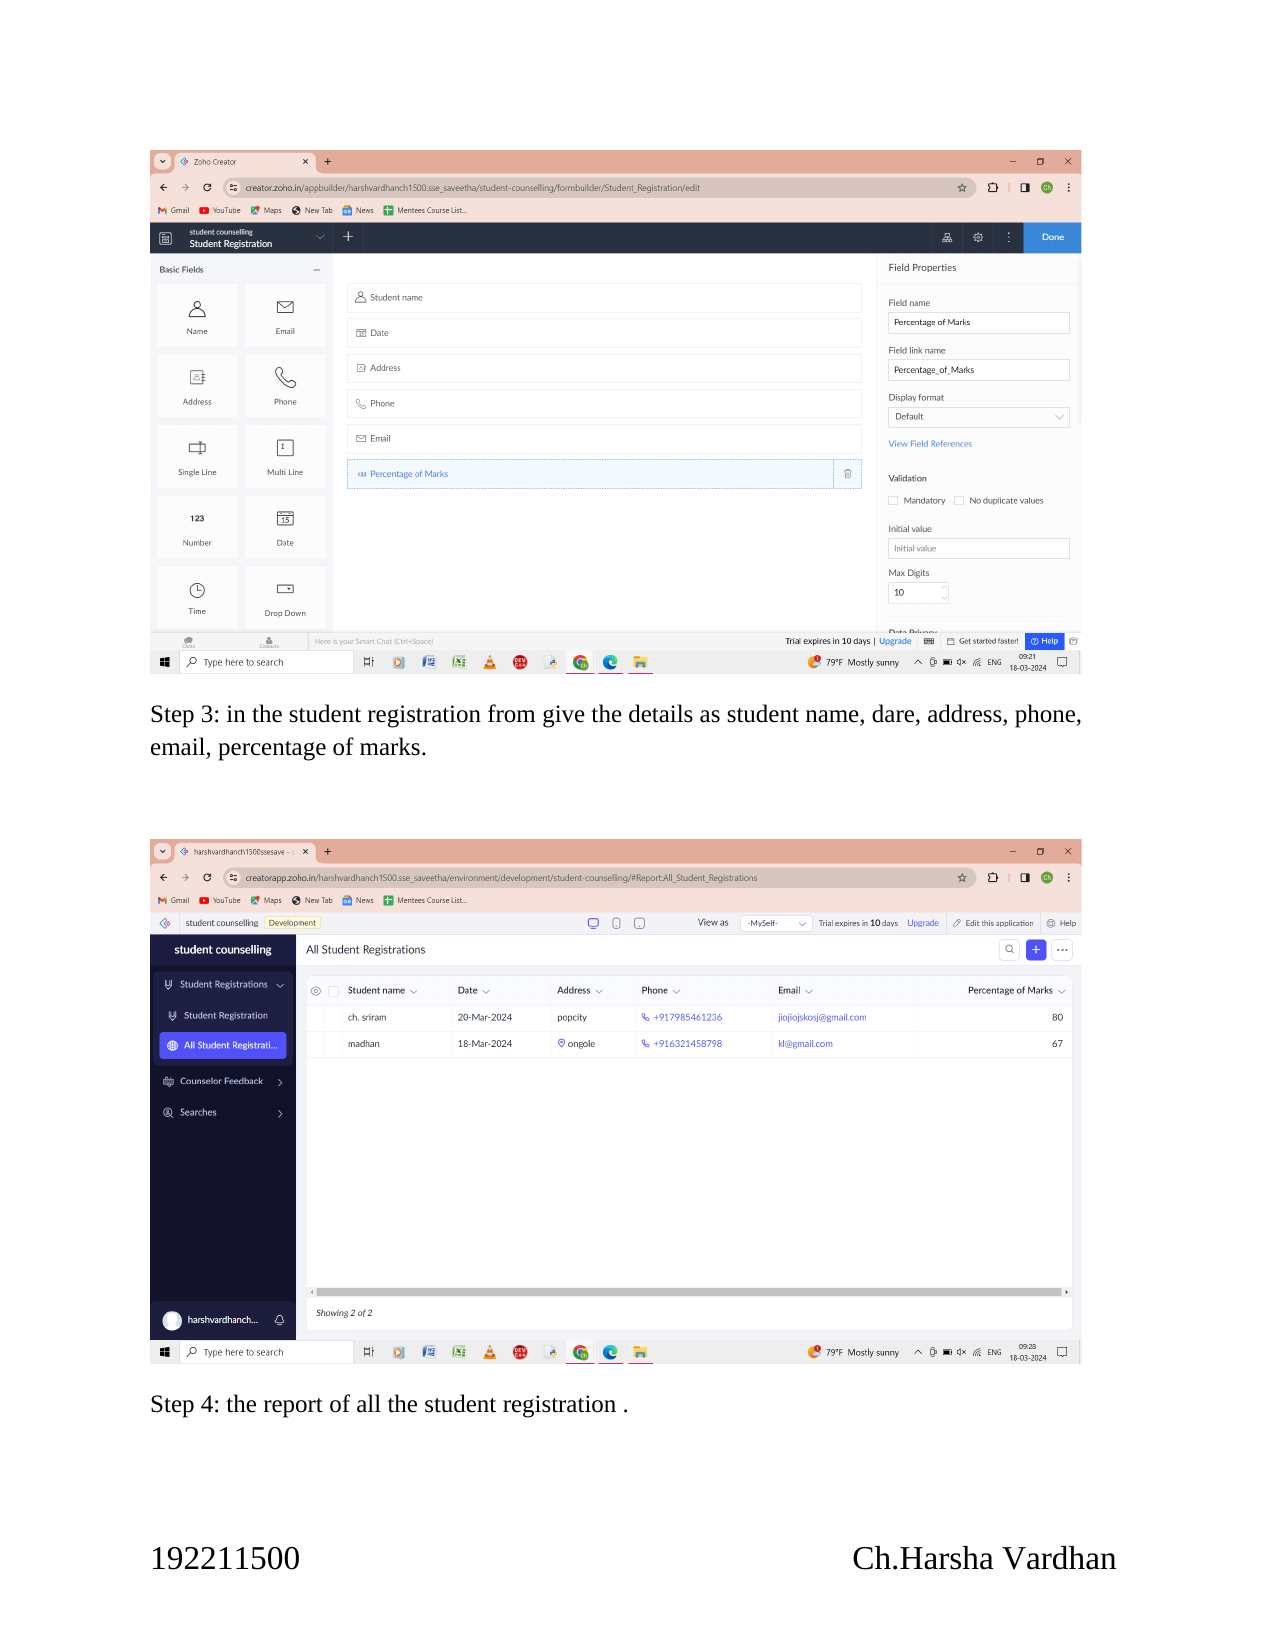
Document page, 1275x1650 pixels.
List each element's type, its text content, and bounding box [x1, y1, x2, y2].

picture [150, 839, 1082, 1364]
text Step 3: in the student registration from give the details as student name, dare, address, phone, email, percentage of marks. [150, 699, 1125, 761]
text Step 4: the report of all the student registration . [150, 1389, 1125, 1417]
picture [150, 150, 1082, 674]
